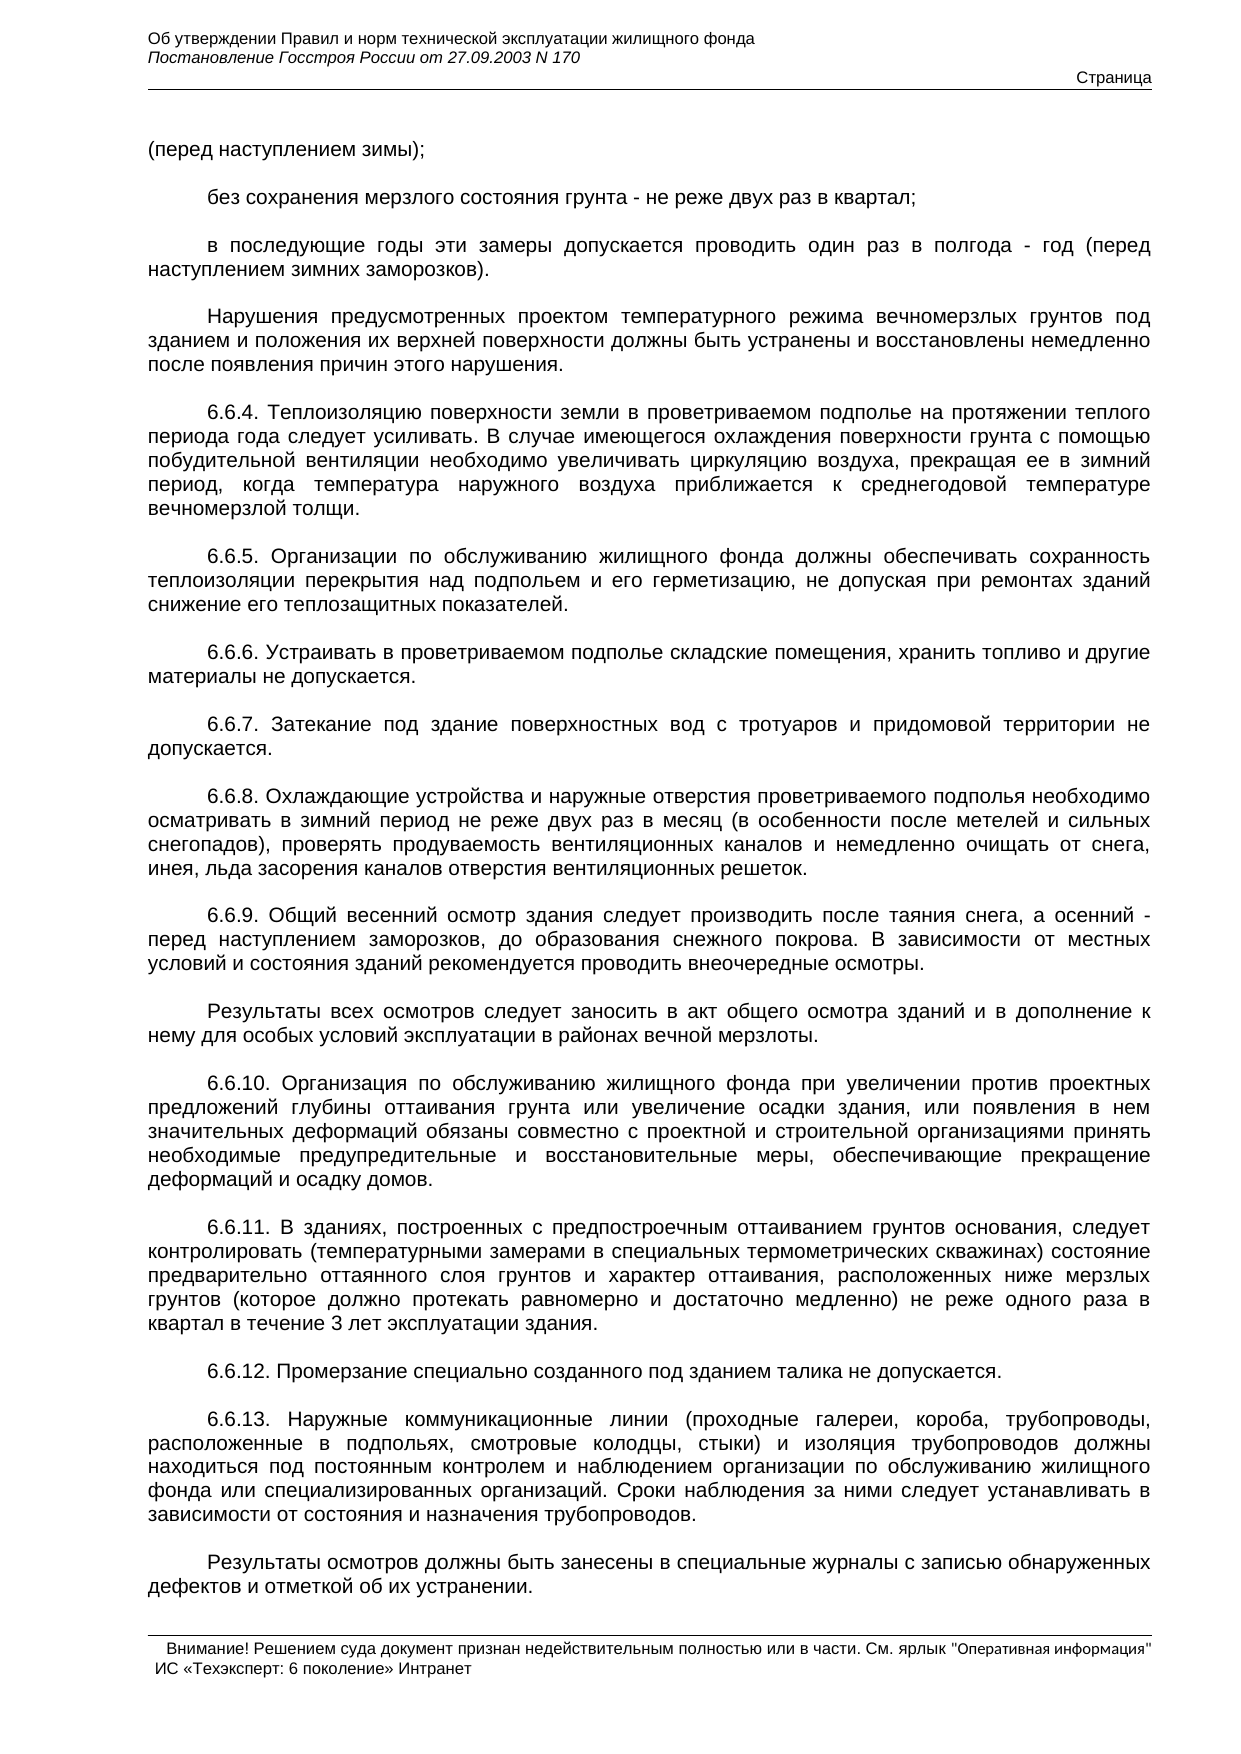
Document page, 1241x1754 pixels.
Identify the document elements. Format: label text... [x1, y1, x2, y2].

text 6.6.13. Наружные коммуникационные линии (проходные галереи, короба, трубопроводы, расположенные в подпольях, смотровые колодцы, стыки) и изоляция трубопроводов должны находиться под постоянным контролем и наблюдением организации по обслуживанию жилищного фонда или специализированных организаций. Сроки наблюдения за ними следует устанавливать в зависимости от состояния и назначения трубопроводов. [148, 1406, 1152, 1526]
text 6.6.6. Устраивать в проветриваемом подполье складские помещения, хранить топливо и другие материалы не допускается. [148, 640, 1152, 688]
text в последующие годы эти замеры допускается проводить один раз в полгода - год (перед наступлением зимних заморозков). [148, 232, 1152, 280]
text 6.6.10. Организация по обслуживанию жилищного фонда при увеличении против проектных предложений глубины оттаивания грунта или увеличение осадки здания, или появления в нем значительных деформаций обязаны совместно с проектной и строительной организациями принять необходимые предупредительные и восстановительные меры, обеспечивающие прекращение деформаций и осадку домов. [148, 1071, 1152, 1191]
text 6.6.12. Промерзание специально созданного под зданием талика не допускается. [148, 1358, 1152, 1382]
text 6.6.9. Общий весенний осмотр здания следует производить после таяния снега, а осенний - перед наступлением заморозков, до образования снежного покрова. В зависимости от местных условий и состояния зданий рекомендуется проводить внеочередные осмотры. [148, 903, 1152, 975]
text 6.6.8. Охлаждающие устройства и наружные отверстия проветриваемого подполья необходимо осматривать в зимний период не реже двух раз в месяц (в особенности после метелей и сильных снегопадов), проверять продуваемость вентиляционных каналов и немедленно очищать от снега, инея, льда засорения каналов отверстия вентиляционных решеток. [148, 783, 1152, 879]
text без сохранения мерзлого состояния грунта - не реже двух раз в квартал; [148, 184, 1152, 208]
text 6.6.5. Организации по обслуживанию жилищного фонда должны обеспечивать сохранность теплоизоляции перекрытия над подпольем и его герметизацию, не допуская при ремонтах зданий снижение его теплозащитных показателей. [148, 544, 1152, 616]
text 6.6.11. В зданиях, построенных с предпостроечным оттаиванием грунтов основания, следует контролировать (температурными замерами в специальных термометрических скважинах) состояние предварительно оттаянного слоя грунтов и характер оттаивания, расположенных ниже мерзлых грунтов (которое должно протекать равномерно и достаточно медленно) не реже одного раза в квартал в течение 3 лет эксплуатации здания. [148, 1215, 1152, 1334]
text Результаты всех осмотров следует заносить в акт общего осмотра зданий и в дополнение к нему для особых условий эксплуатации в районах вечной мерзлоты. [148, 999, 1152, 1047]
text Нарушения предусмотренных проектом температурного режима вечномерзлых грунтов под зданием и положения их верхней поверхности должны быть устранены и восстановлены немедленно после появления причин этого нарушения. [148, 304, 1152, 376]
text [148, 137, 1152, 161]
text Результаты осмотров должны быть занесены в специальные журналы с записью обнаруженных дефектов и отметкой об их устранении. [148, 1550, 1152, 1598]
text 6.6.4. Теплоизоляцию поверхности земли в проветриваемом подполье на протяжении теплого периода года следует усиливать. В случае имеющегося охлаждения поверхности грунта с помощью побудительной вентиляции необходимо увеличивать циркуляцию воздуха, прекращая ее в зимний период, когда температура наружного воздуха приближается к среднегодовой температуре вечномерзлой толщи. [148, 400, 1152, 520]
text 6.6.7. Затекание под здание поверхностных вод с тротуаров и придомовой территории не допускается. [148, 712, 1152, 759]
